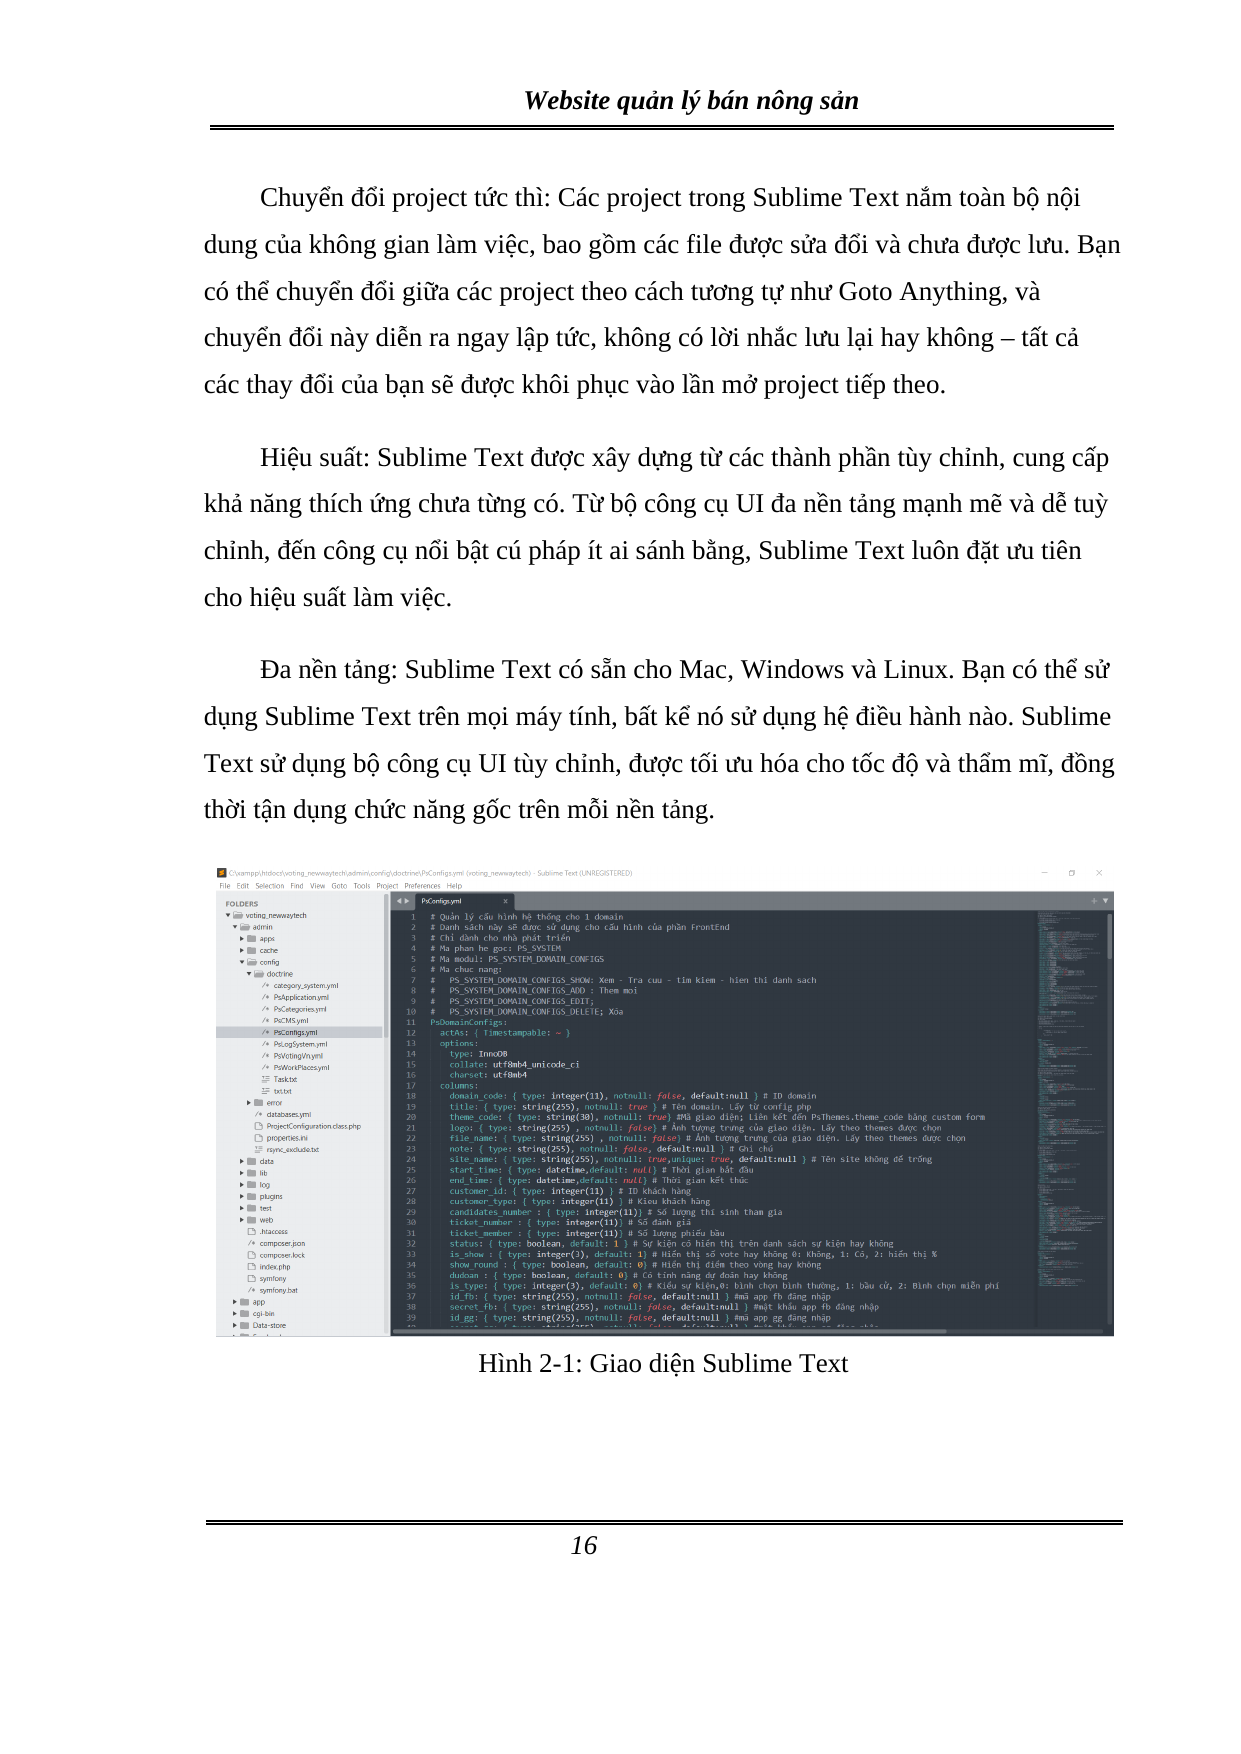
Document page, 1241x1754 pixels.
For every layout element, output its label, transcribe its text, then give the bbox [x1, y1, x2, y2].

text Hình 2-1: Giao diện Sublime Text [203, 1348, 1123, 1379]
text Hiệu suất: Sublime Text được xây dựng từ các thành phần tùy chỉnh, cung cấp khả năng thích ứng chưa từng có. Từ bộ công cụ UI đa nền tảng mạnh mẽ và dễ tuỳ chỉnh, đến công cụ nổi bật cú pháp ít ai sánh bằng, Sublime Text luôn đặt ưu tiên cho hiệu suất làm việc. [203, 441, 1122, 612]
text Chuyển đổi project tức thì: Các project trong Sublime Text nắm toàn bộ nội dung của không gian làm việc, bao gồm các file được sửa đổi và chưa được lưu. Bạn có thể chuyển đổi giữa các project theo cách tương tự như Goto Anything, và chuyển đổi này diễn ra ngay lập tức, không có lời nhắc lưu lại hay không – tất cả các thay đổi của bạn sẽ được khôi phục vào lần mở project tiếp theo. [203, 181, 1122, 399]
text Đa nền tảng: Sublime Text có sẵn cho Mac, Windows và Linux. Bạn có thể sử dụng Sublime Text trên mọi máy tính, bất kể nó sử dụng hệ điều hành nào. Sublime Text sử dụng bộ công cụ UI tùy chỉnh, được tối ưu hóa cho tốc độ và thẩm mĩ, đồng thời tận dụng chức năng gốc trên mỗi nền tảng. [203, 653, 1122, 825]
picture [216, 866, 1114, 1337]
